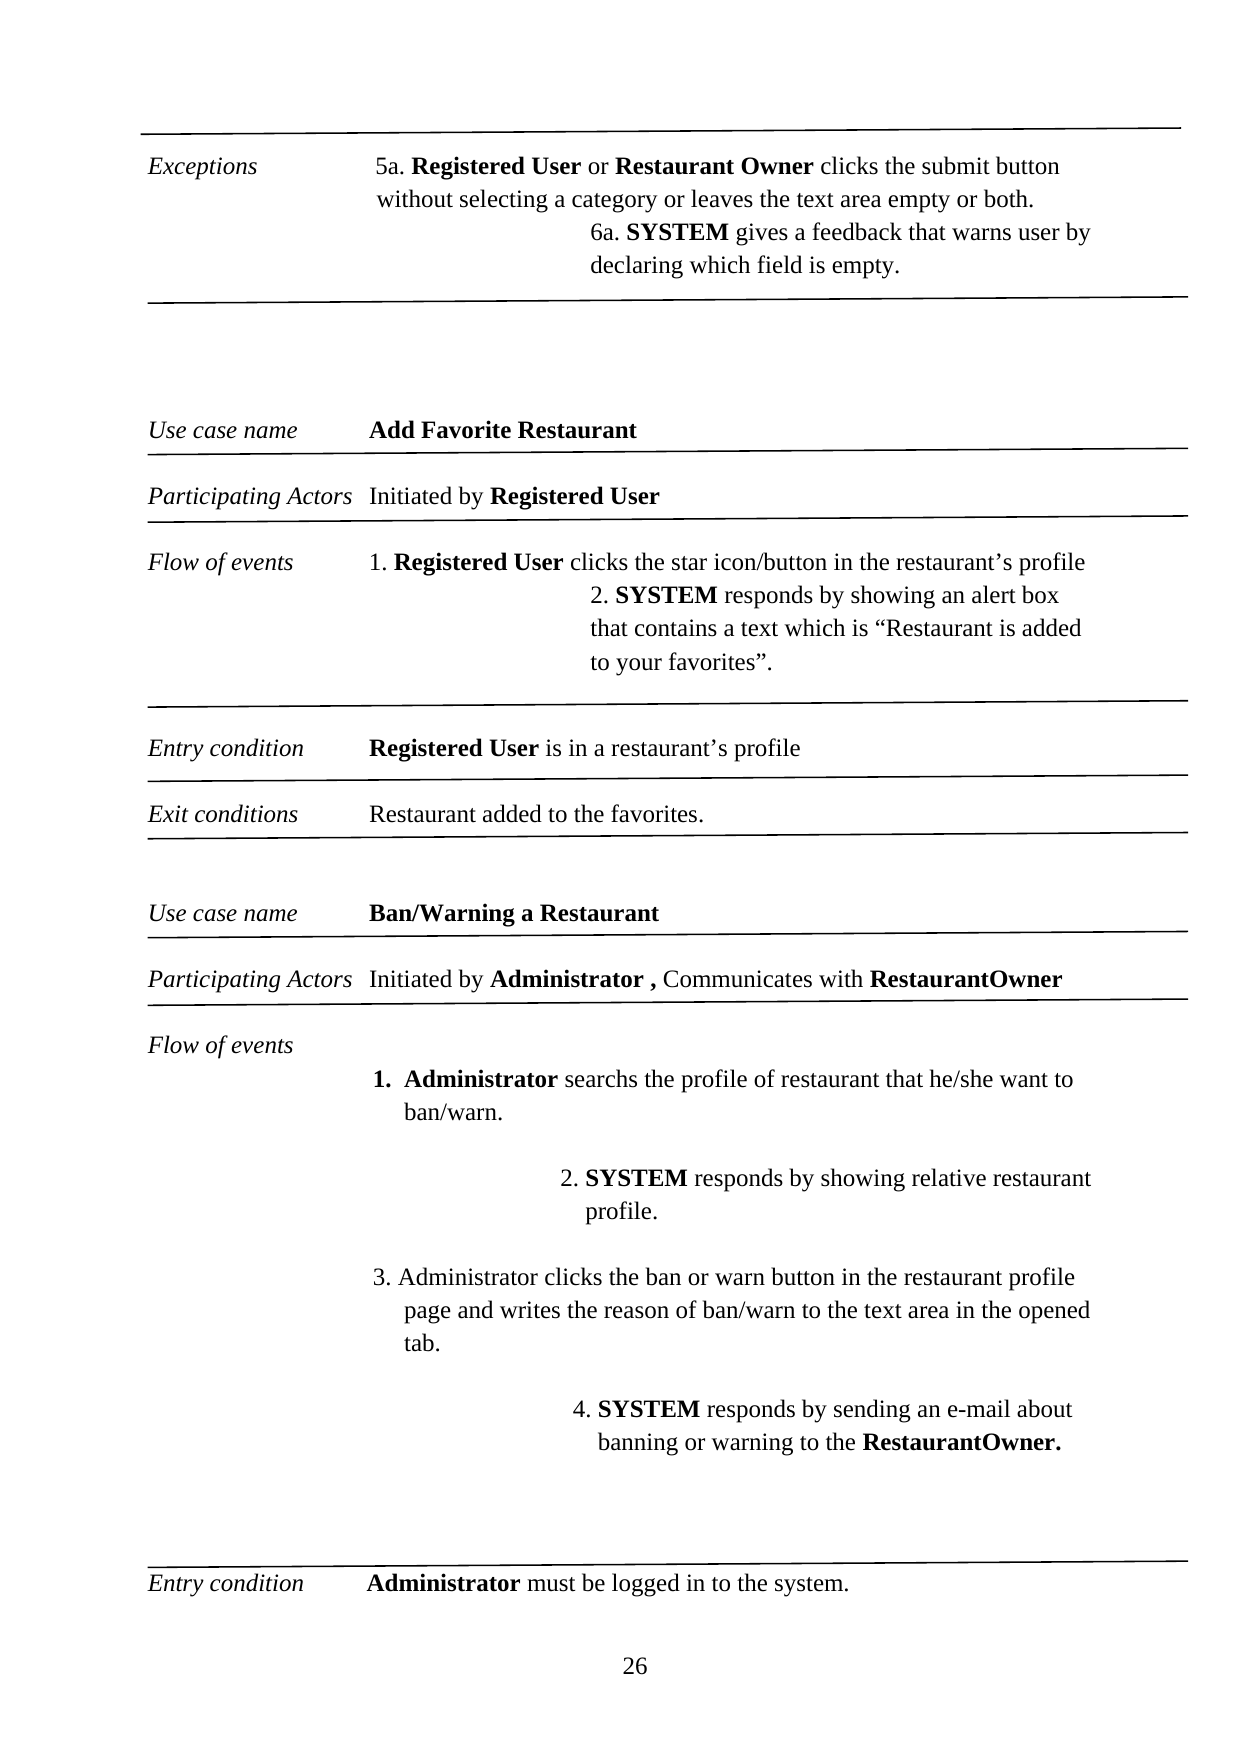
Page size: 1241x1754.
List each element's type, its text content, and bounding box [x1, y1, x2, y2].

text tab. [148, 1328, 1093, 1357]
text 1. Administrator searchs the profile of restaurant that he/she want to [148, 1064, 1093, 1092]
text Exceptions 5a. Registered User or Restaurant Owner clicks the submit button without selecting a category or leaves the text area empty or both. [148, 151, 1093, 213]
text profile. [148, 1196, 1093, 1224]
text Participating Actors Initiated by Administrator , Communicates with RestaurantOwner [148, 964, 1093, 993]
text Participating Actors Initiated by Registered User [148, 481, 1093, 510]
text banning or warning to the RestaurantOwner. [148, 1427, 1093, 1456]
list 2. SYSTEM responds by showing an alert box that contains a text which is “Restaurant is added to your favorites”. [590, 581, 1093, 675]
text Use case name Add Favorite Restaurant [148, 415, 1093, 444]
text Entry condition Registered User is in a restaurant’s profile [148, 733, 1093, 762]
text page and writes the reason of ban/warn to the text area in the opened [148, 1295, 1093, 1323]
text Exit conditions Restaurant added to the favorites. [148, 799, 1093, 828]
text ban/warn. [148, 1097, 1093, 1125]
text Flow of events 1. Registered User clicks the star icon/button in the restaurant’s profile [148, 547, 1093, 576]
text 2. SYSTEM responds by showing relative restaurant [148, 1163, 1093, 1191]
text Flow of events [148, 1031, 1093, 1059]
text 4. SYSTEM responds by sending an e-mail about [148, 1394, 1093, 1423]
text 3. Administrator clicks the ban or warn button in the restaurant profile [148, 1262, 1093, 1291]
text 6a. SYSTEM gives a feedback that warns user by declaring which field is empty. [590, 217, 1093, 279]
text Entry condition Administrator must be logged in to the system. [148, 1568, 1093, 1596]
text Use case name Ban/Warning a Restaurant [148, 898, 1093, 927]
